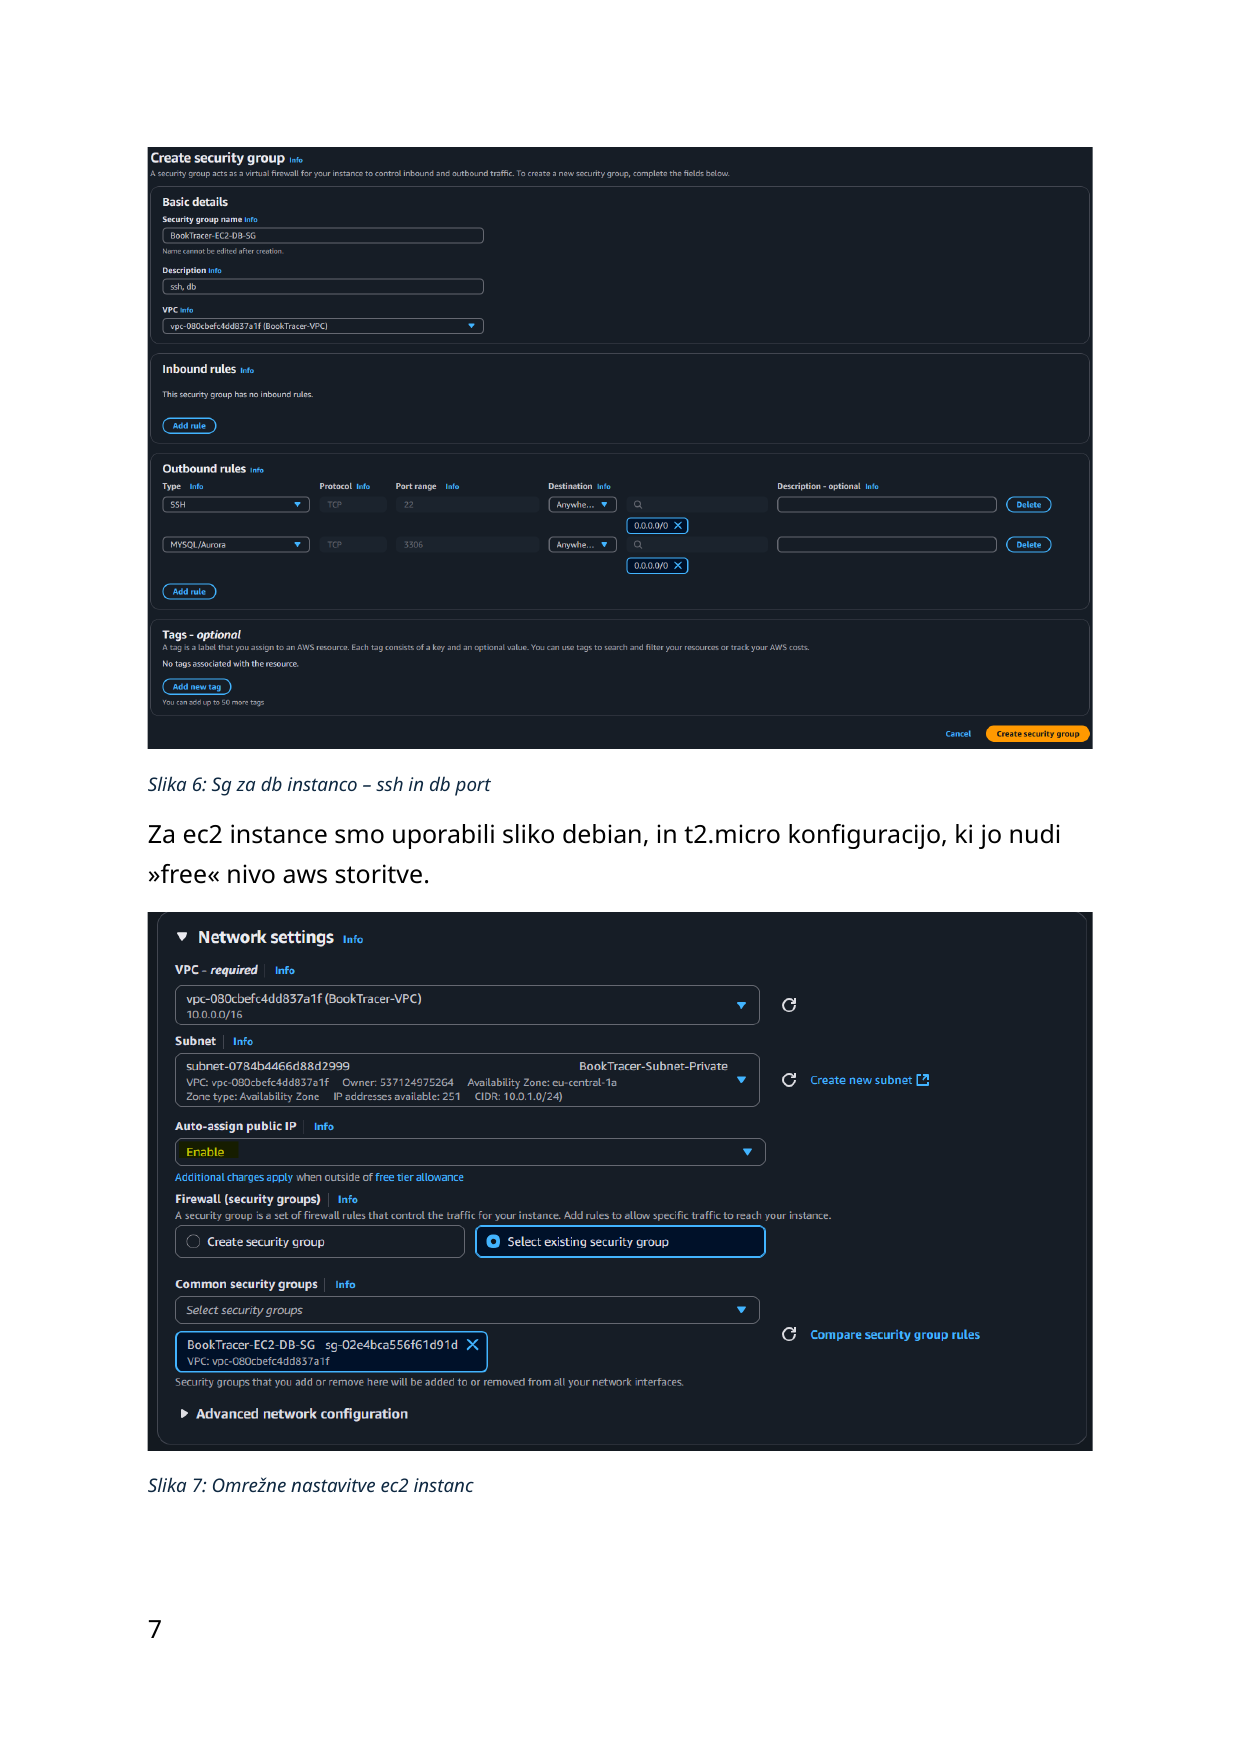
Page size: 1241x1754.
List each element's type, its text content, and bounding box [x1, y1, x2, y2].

picture [147, 912, 1093, 1451]
picture [147, 147, 1093, 749]
text Slika 6: Sg za db instanco – ssh in db port [148, 771, 1093, 796]
text Za ec2 instance smo uporabili sliko debian, in t2.micro konfiguracijo, ki jo nudi »free« nivo aws storitve. [148, 817, 1093, 890]
text Slika 7: Omrežne nastavitve ec2 instanc [148, 1472, 1093, 1497]
